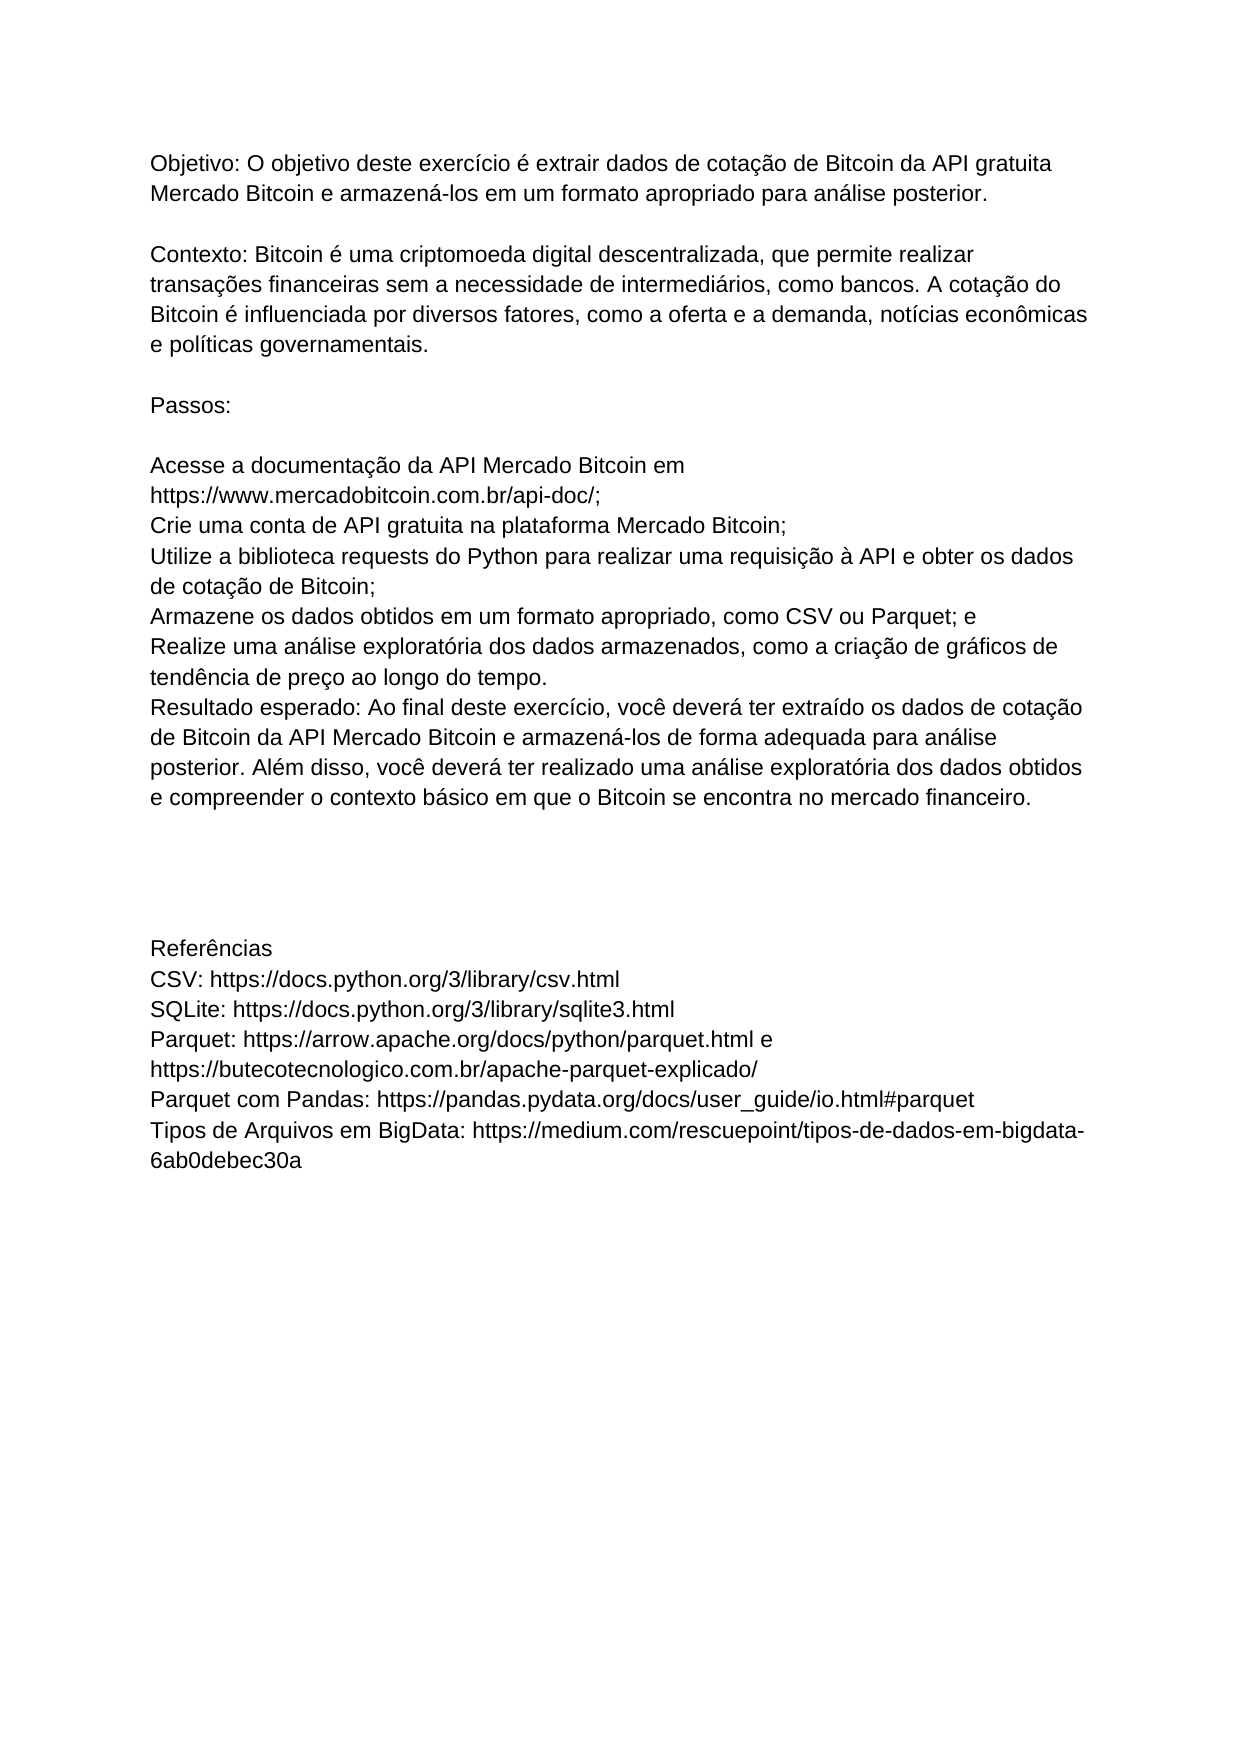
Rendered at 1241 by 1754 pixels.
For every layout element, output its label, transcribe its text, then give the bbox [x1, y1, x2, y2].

text CSV: https://docs.python.org/3/library/csv.html [150, 966, 1090, 992]
text Resultado esperado: Ao final deste exercício, você deverá ter extraído os dados de cotação de Bitcoin da API Mercado Bitcoin e armazená-los de forma adequada para análise posterior. Além disso, você deverá ter realizado uma análise exploratória dos dados obtidos e compreender o contexto básico em que o Bitcoin se encontra no mercado financeiro. [150, 694, 1090, 811]
text Tipos de Arquivos em BigData: https://medium.com/rescuepoint/tipos-de-dados-em-bigdata-6ab0debec30a [150, 1117, 1090, 1173]
text SQLite: https://docs.python.org/3/library/sqlite3.html [150, 996, 1090, 1022]
text Parquet: https://arrow.apache.org/docs/python/parquet.html e https://butecotecnologico.com.br/apache-parquet-explicado/ [150, 1026, 1090, 1083]
text Parquet com Pandas: https://pandas.pydata.org/docs/user_guide/io.html#parquet [150, 1086, 1090, 1113]
text Passos: [150, 392, 1090, 418]
text Objetivo: O objetivo deste exercício é extrair dados de cotação de Bitcoin da API gratuita Mercado Bitcoin e armazená-los em um formato apropriado para análise posterior. [150, 150, 1090, 207]
text Realize uma análise exploratória dos dados armazenados, como a criação de gráficos de tendência de preço ao longo do tempo. [150, 633, 1090, 690]
text Referências [150, 935, 1090, 962]
text Contexto: Bitcoin é uma criptomoeda digital descentralizada, que permite realizar transações financeiras sem a necessidade de intermediários, como bancos. A cotação do Bitcoin é influenciada por diversos fatores, como a oferta e a demanda, notícias econômicas e políticas governamentais. [150, 241, 1090, 358]
text Acesse a documentação da API Mercado Bitcoin em https://www.mercadobitcoin.com.br/api-doc/; [150, 452, 1090, 509]
text Utilize a biblioteca requests do Python para realizar uma requisição à API e obter os dados de cotação de Bitcoin; [150, 543, 1090, 599]
text Crie uma conta de API gratuita na plataforma Mercado Bitcoin; [150, 512, 1090, 539]
text Armazene os dados obtidos em um formato apropriado, como CSV ou Parquet; e [150, 603, 1090, 629]
